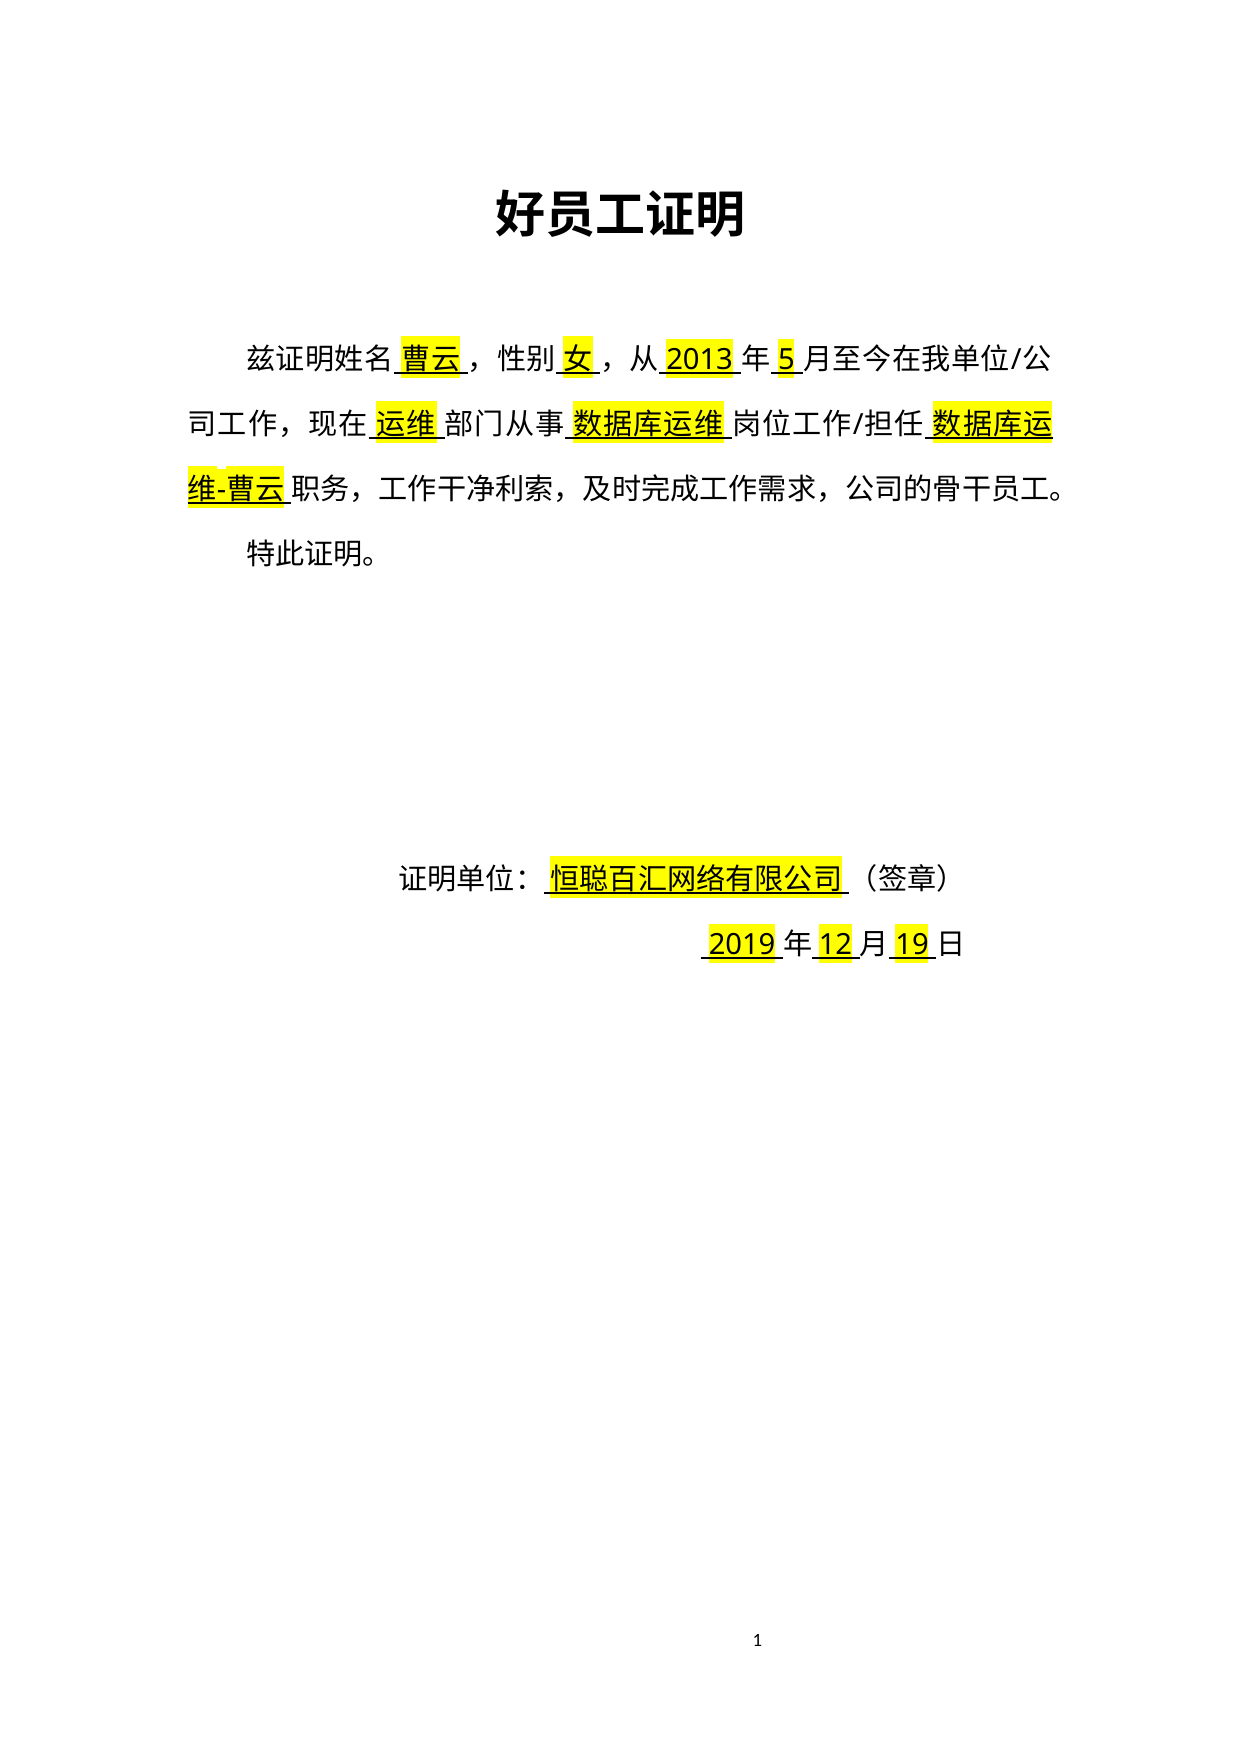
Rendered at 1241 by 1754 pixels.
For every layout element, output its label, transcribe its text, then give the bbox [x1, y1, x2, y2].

text 兹证明姓名 曹云 ，性别 女 ，从 2013 年 5 月至今在我单位/公司工作，现在 运维 部门从事 数据库运维 岗位工作/担任 数据库运维-曹云 职务，工作干净利索，及时完成工作需求，公司的骨干员工。 [187, 324, 1053, 519]
text 证明单位： 恒聪百汇网络有限公司 （签章） [187, 844, 965, 909]
text 2019 年 12 月 19 日 [187, 909, 965, 974]
text 好员工证明 [187, 162, 1053, 259]
text 特此证明。 [187, 519, 1053, 584]
